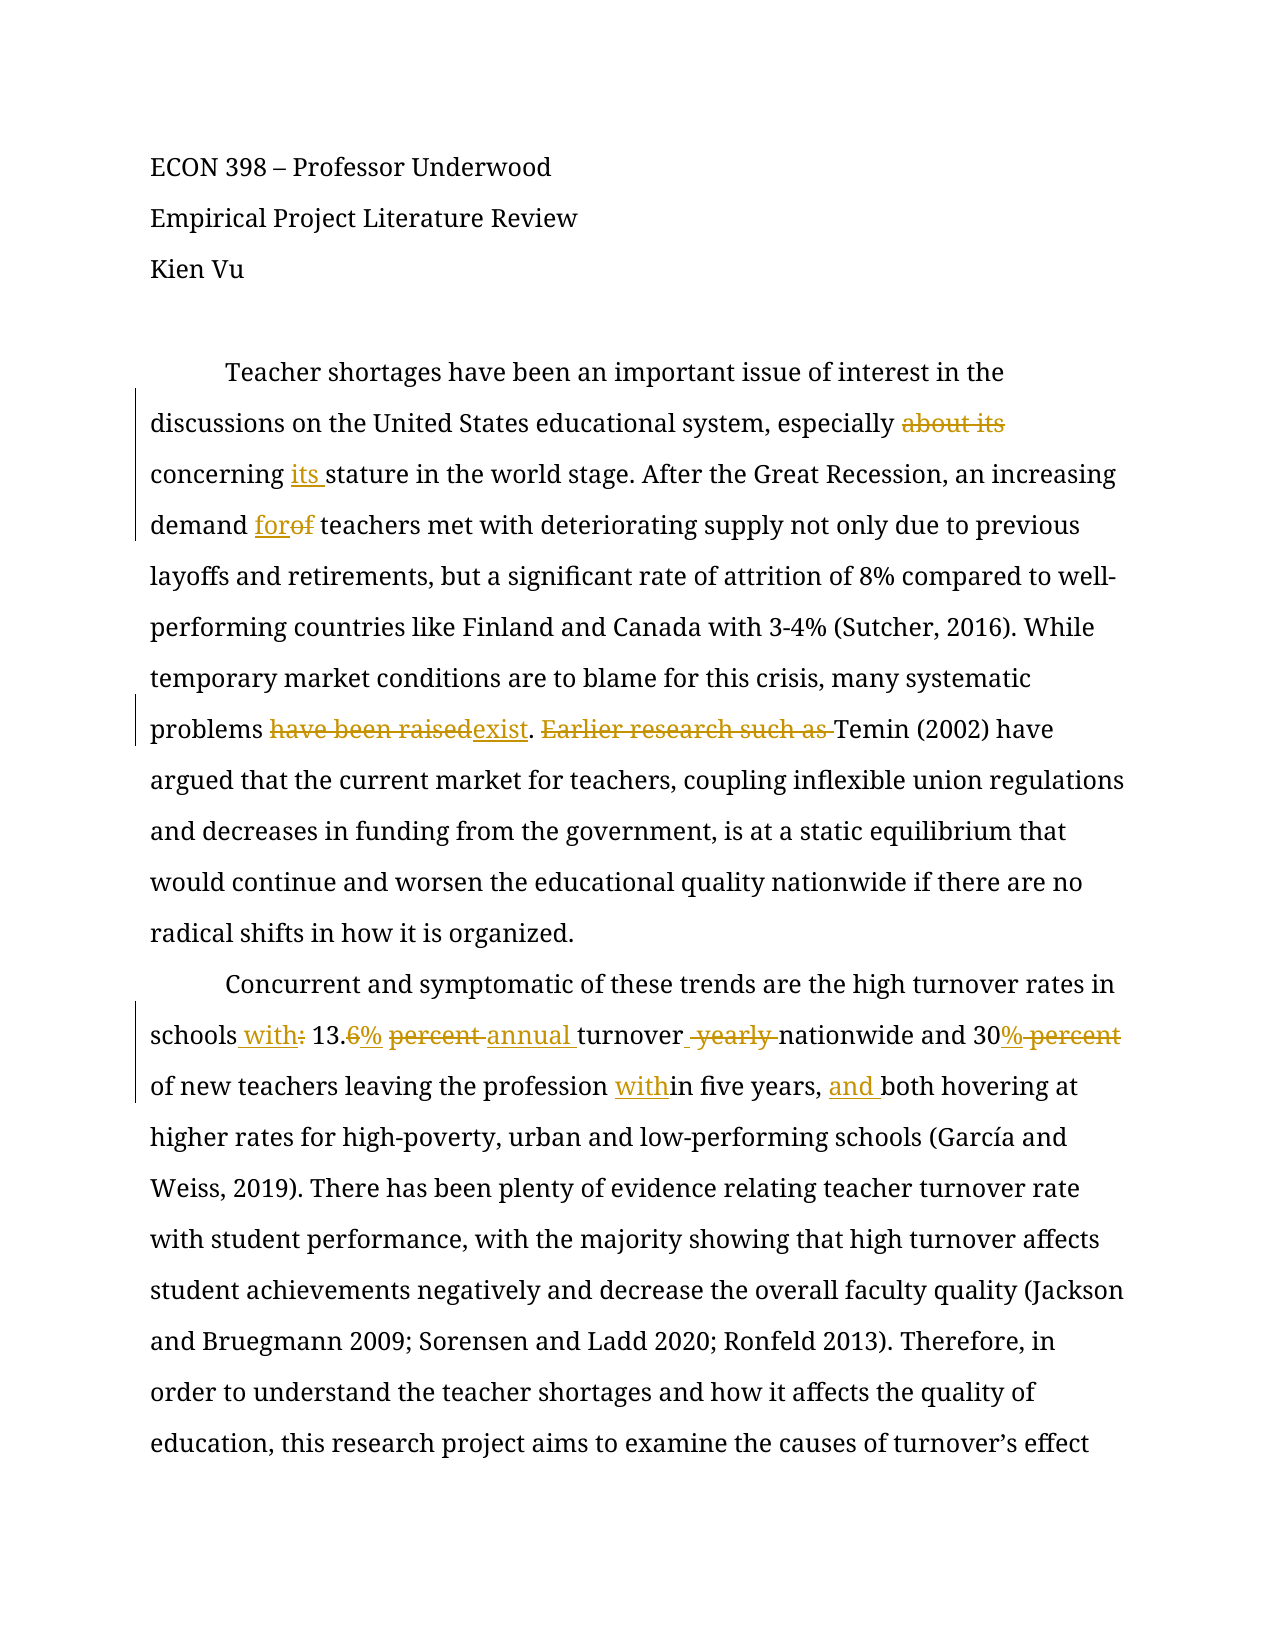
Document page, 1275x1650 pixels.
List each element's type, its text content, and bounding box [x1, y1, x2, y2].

text Kien Vu [150, 252, 1125, 286]
text Empirical Project Literature Review [150, 201, 1125, 235]
text ECON 398 – Professor Underwood [150, 150, 1125, 184]
text Teacher shortages have been an important issue of interest in the discussions on the United States educational system, especially concerning stature in the world stage. After the Great Recession, an increasing demand teachers met with deteriorating supply not only due to previous layoffs and retirements, but a significant rate of attrition of 8% compared to well-performing countries like Finland and Canada with 3-4% (Sutcher, 2016). While temporary market conditions are to blame for this crisis, many systematic problems . Temin (2002) have argued that the current market for teachers, coupling inflexible union regulations and decreases in funding from the government, is at a static equilibrium that would continue and worsen the educational quality nationwide if there are no radical shifts in how it is organized. [150, 354, 1125, 950]
